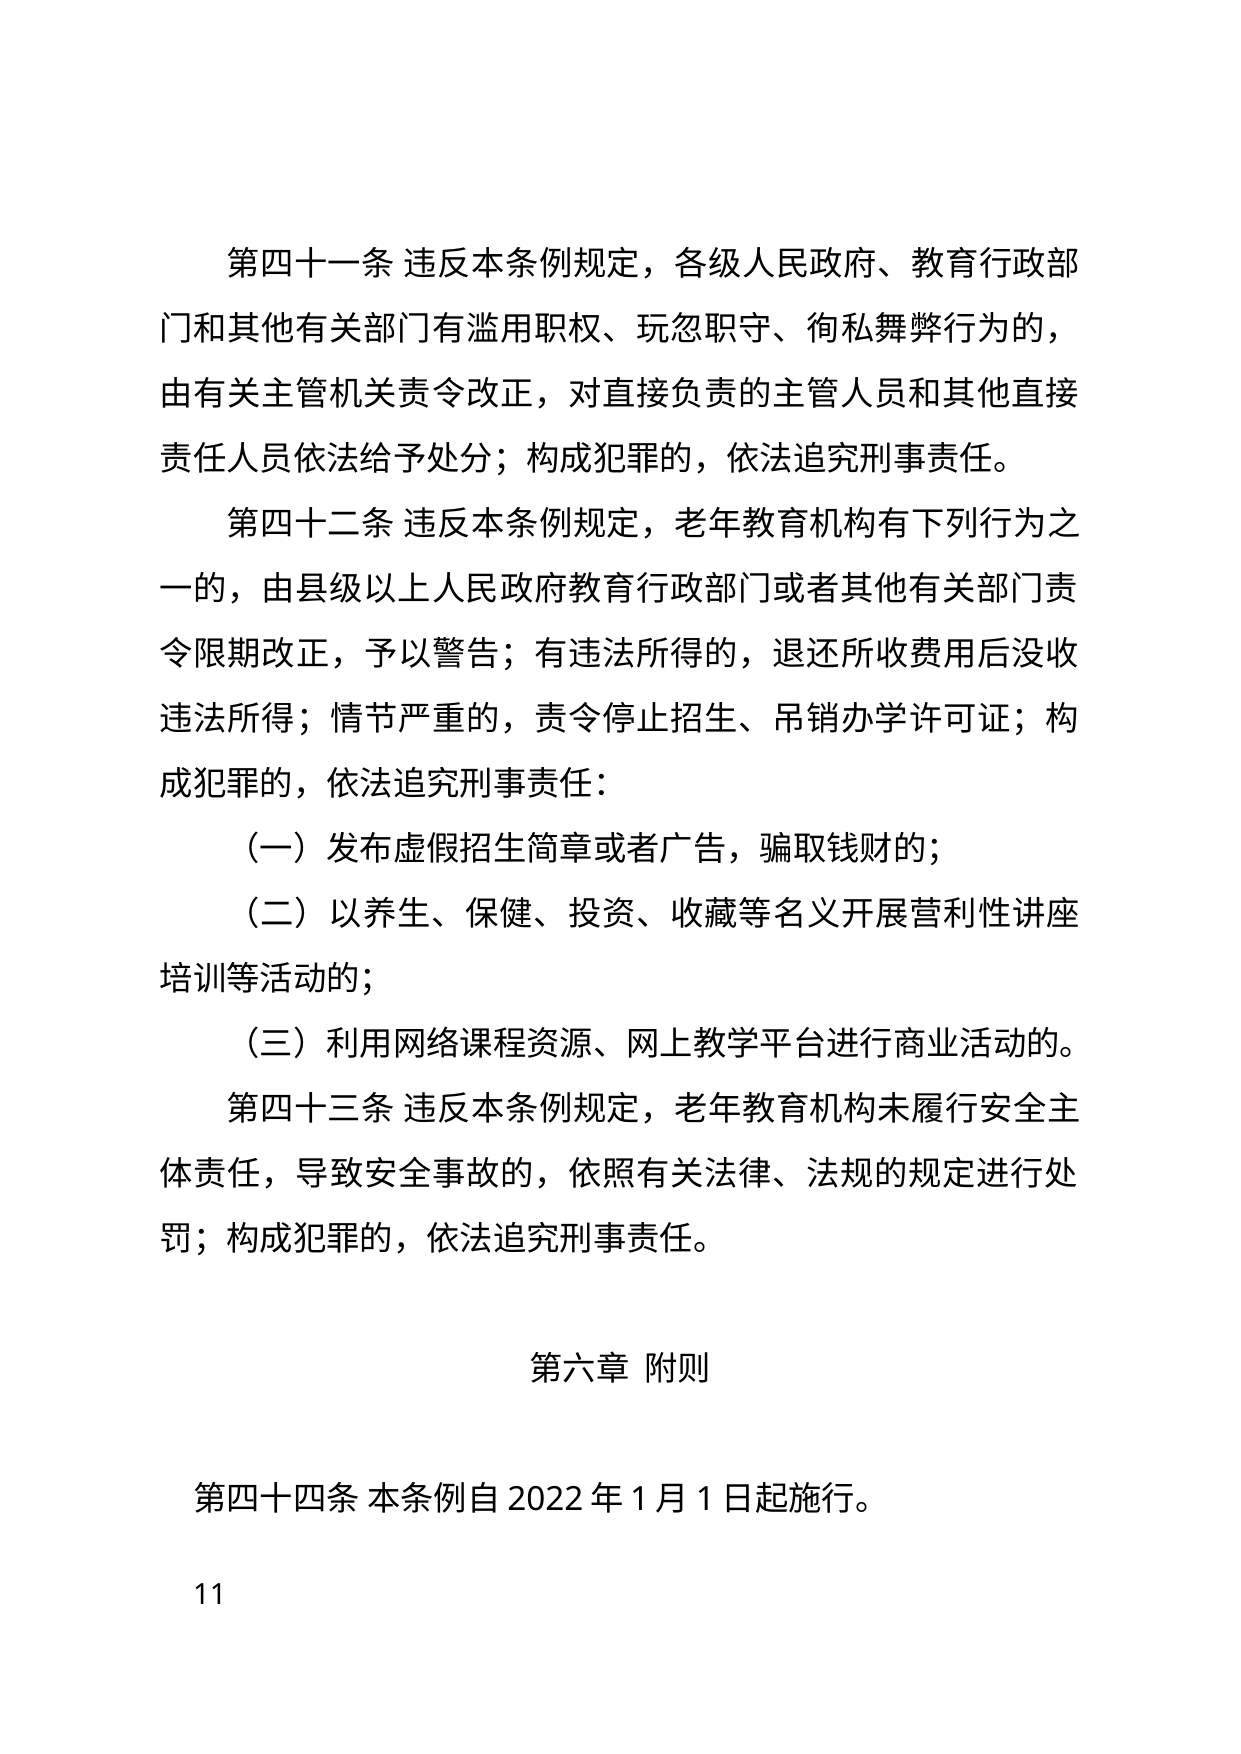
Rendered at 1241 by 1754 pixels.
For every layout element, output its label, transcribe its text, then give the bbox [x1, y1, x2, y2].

text （一）发布虚假招生简章或者广告，骗取钱财的； [159, 813, 1081, 878]
text 第四十三条 违反本条例规定，老年教育机构未履行安全主体责任，导致安全事故的，依照有关法律、法规的规定进行处罚；构成犯罪的，依法追究刑事责任。 [159, 1073, 1081, 1268]
text 第四十一条 违反本条例规定，各级人民政府、教育行政部门和其他有关部门有滥用职权、玩忽职守、徇私舞弊行为的，由有关主管机关责令改正，对直接负责的主管人员和其他直接责任人员依法给予处分；构成犯罪的，依法追究刑事责任。 [159, 228, 1081, 488]
text 第四十四条 本条例自2022年1月1日起施行。 [159, 1463, 1081, 1528]
text （二）以养生、保健、投资、收藏等名义开展营利性讲座培训等活动的； [159, 878, 1081, 1008]
text 第六章 附则 [159, 1333, 1081, 1398]
text （三）利用网络课程资源、网上教学平台进行商业活动的。 [159, 1008, 1081, 1073]
text 第四十二条 违反本条例规定，老年教育机构有下列行为之一的，由县级以上人民政府教育行政部门或者其他有关部门责令限期改正，予以警告；有违法所得的，退还所收费用后没收违法所得；情节严重的，责令停止招生、吊销办学许可证；构成犯罪的，依法追究刑事责任： [159, 488, 1081, 813]
